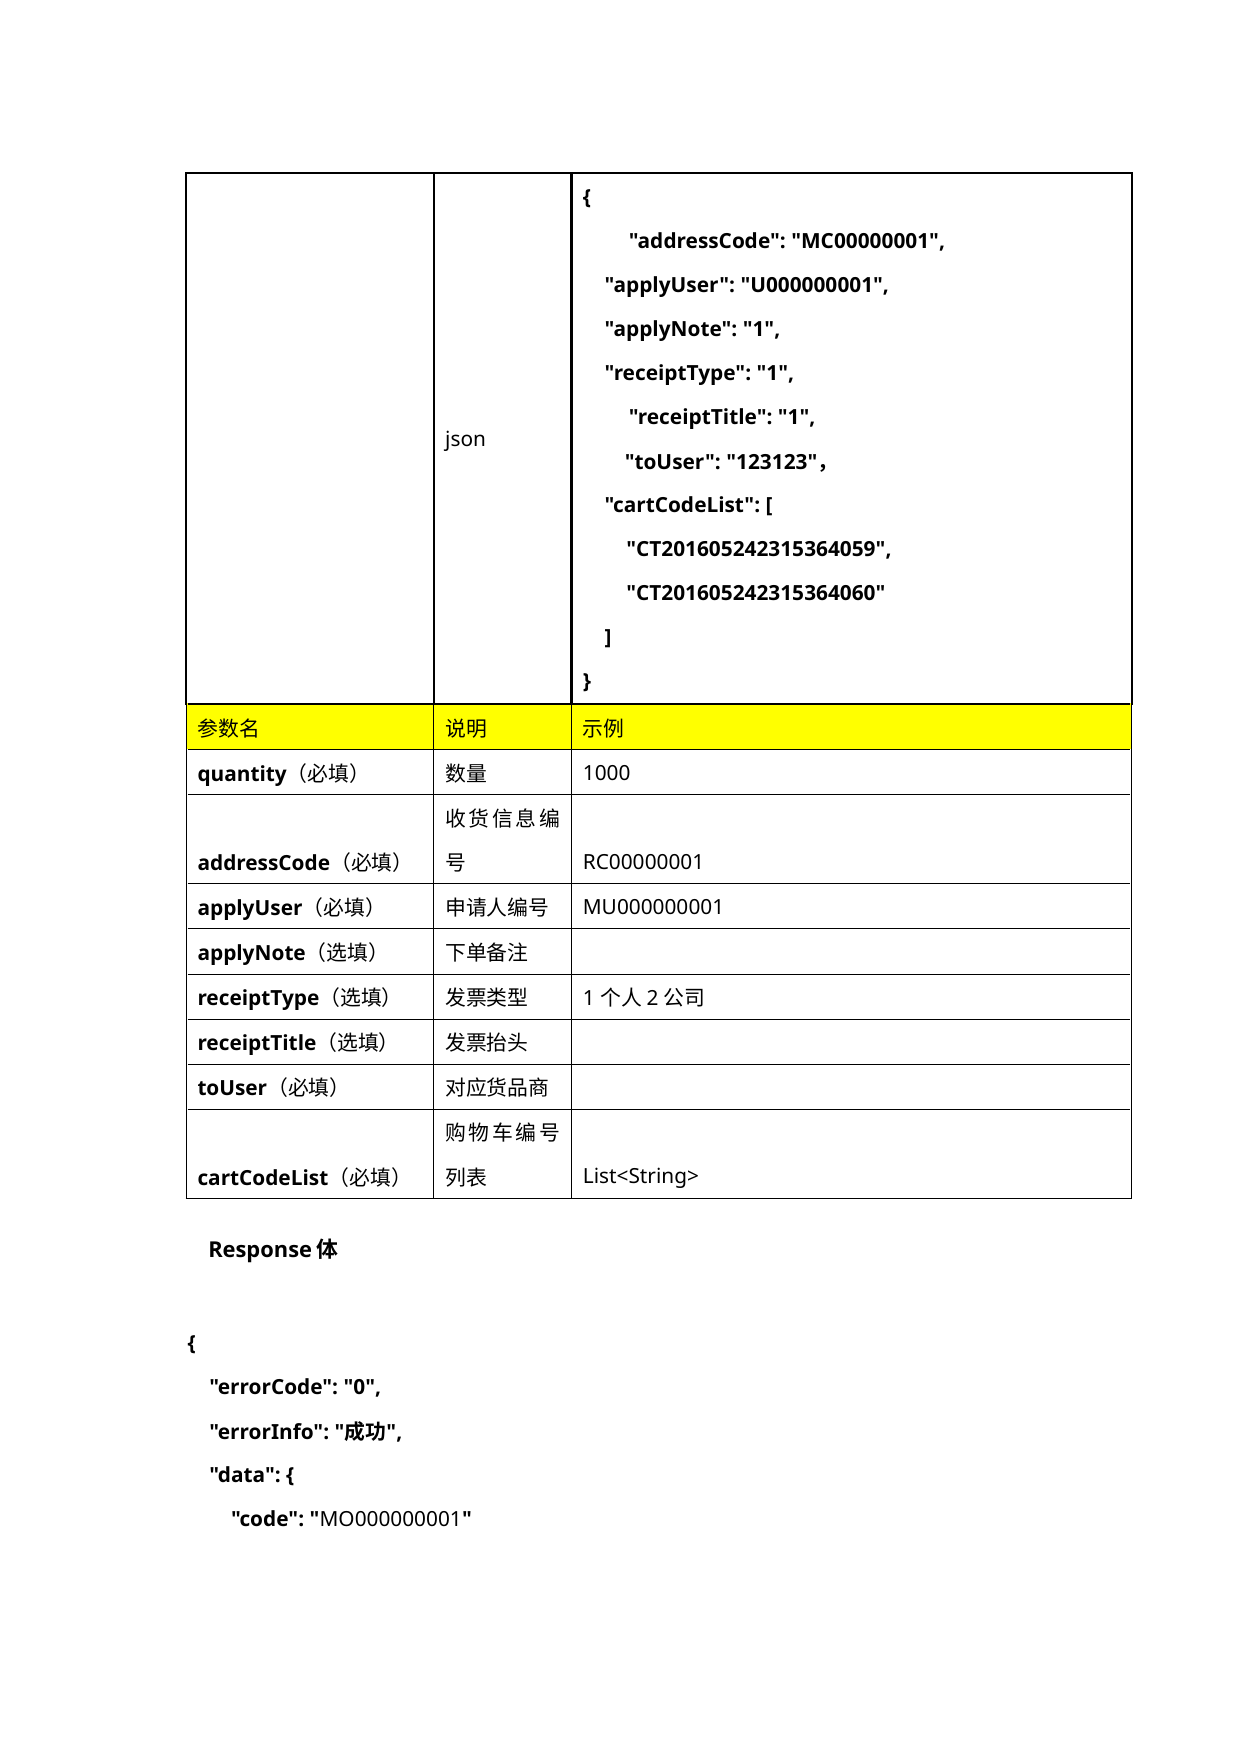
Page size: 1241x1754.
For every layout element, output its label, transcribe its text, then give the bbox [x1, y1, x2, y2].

table_cell [187, 174, 433, 703]
table_cell { "addressCode": "MC00000001", "applyUser": "U000000001", "applyNote": "1", "receiptType": "1", "receiptTitle": "1", "toUser": "123123"， "cartCodeList": [ "CT201605242315364059", "CT201605242315364060" ] } [573, 174, 1131, 703]
table_cell [572, 1019, 1131, 1064]
table_cell List<String> [572, 1109, 1131, 1198]
table_cell applyUser（必填） [187, 884, 433, 928]
table_cell 示例 [572, 703, 1131, 749]
text { [187, 1320, 1053, 1364]
table_cell 下单备注 [434, 929, 571, 973]
table_cell 参数名 [187, 704, 433, 749]
text "code": "MO000000001" [187, 1497, 1053, 1541]
table_cell cartCodeList（必填） [187, 1110, 433, 1198]
table_cell 1000 [572, 749, 1131, 794]
table_cell addressCode（必填） [187, 795, 433, 883]
table_cell 发票类型 [434, 975, 571, 1018]
table_cell MU000000001 [572, 883, 1131, 928]
table_cell 发票抬头 [434, 1020, 571, 1064]
table_cell [572, 928, 1131, 973]
table_cell 收货信息编号 [434, 795, 571, 883]
table_cell 数量 [434, 750, 571, 794]
table_cell receiptType（选填） [187, 975, 433, 1018]
table_cell json [435, 174, 570, 703]
table_cell 申请人编号 [434, 884, 571, 928]
table_cell 购物车编号列表 [434, 1110, 571, 1198]
table_cell [572, 1064, 1131, 1109]
subtitle Response体 [202, 1226, 1053, 1270]
table_cell applyNote（选填） [187, 929, 433, 973]
table_cell RC00000001 [572, 794, 1131, 883]
text "errorInfo": "成功", [187, 1408, 1053, 1452]
text "errorCode": "0", [187, 1364, 1053, 1408]
table_cell receiptTitle（选填） [187, 1020, 433, 1064]
text "data": { [187, 1452, 1053, 1497]
table_cell quantity（必填） [187, 750, 433, 794]
table_cell toUser（必填） [187, 1065, 433, 1109]
table_cell 说明 [434, 705, 571, 749]
table_cell 1 个人 2 公司 [572, 974, 1131, 1018]
table_cell 对应货品商 [434, 1065, 571, 1109]
